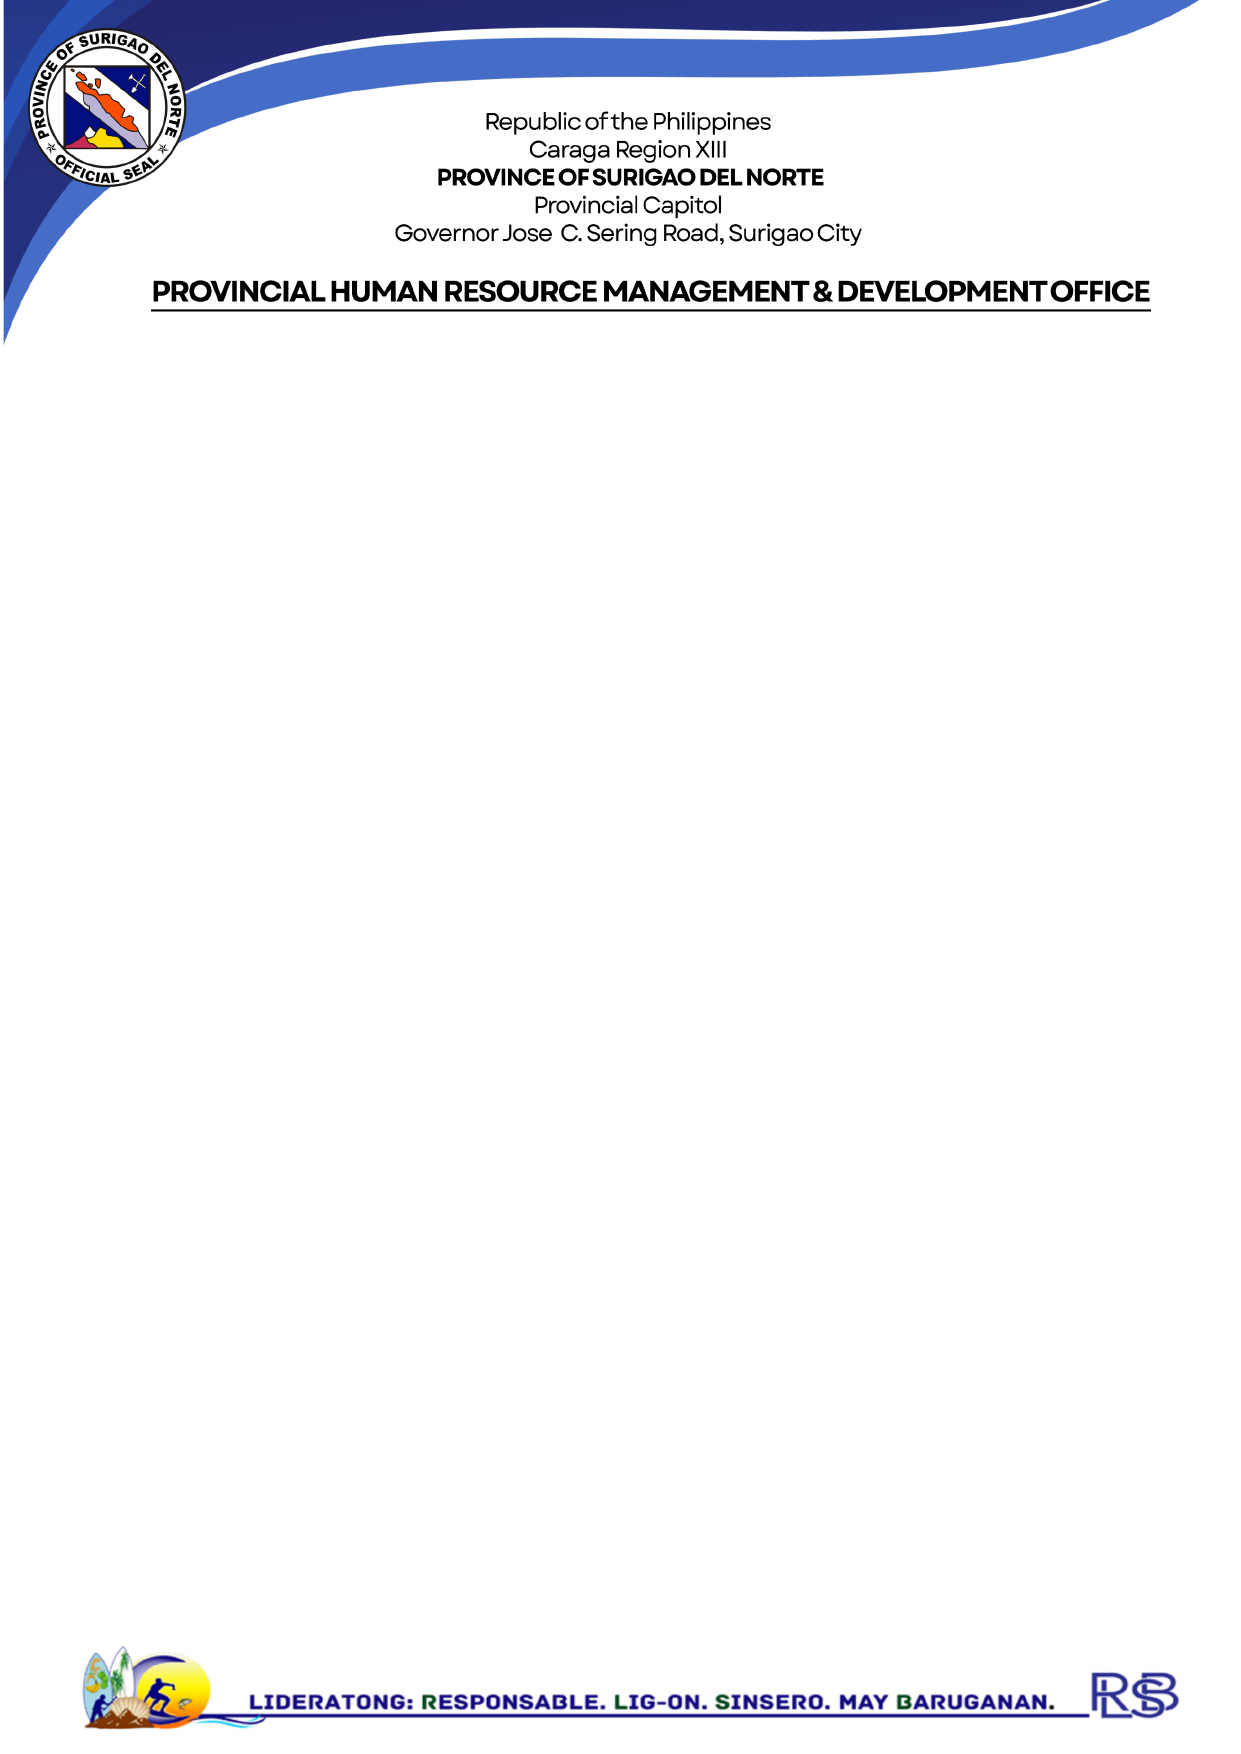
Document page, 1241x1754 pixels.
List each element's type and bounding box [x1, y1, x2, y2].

picture [3, 0, 1241, 383]
picture [26, 1641, 1232, 1741]
